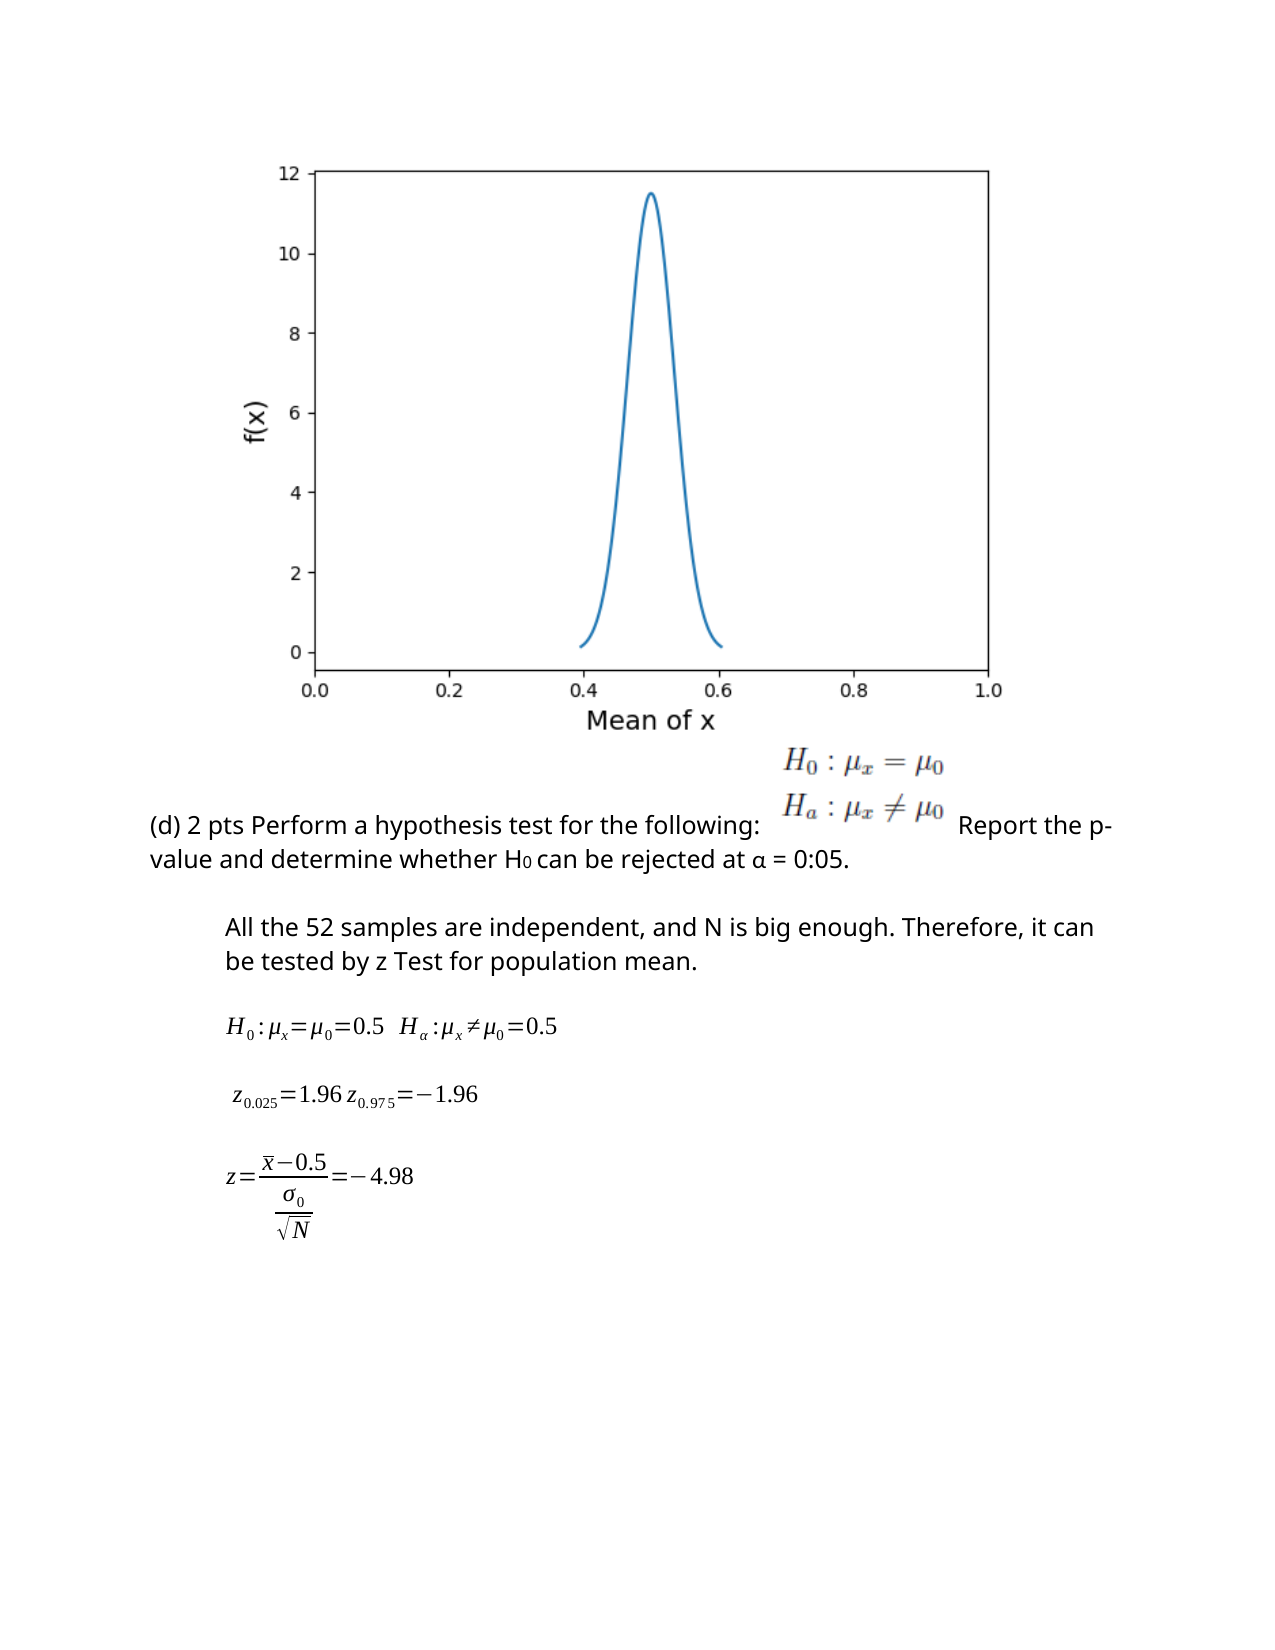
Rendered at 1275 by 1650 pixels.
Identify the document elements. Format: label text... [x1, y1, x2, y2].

picture [225, 150, 1011, 835]
text All the 52 samples are independent, and N is big enough. Therefore, it can be tested by z Test for population mean. [225, 910, 1125, 978]
text (d) 2 pts Perform a hypothesis test for the following: Report the p-value and determine whether H0 can be rejected at α = 0:05. [150, 737, 1125, 876]
